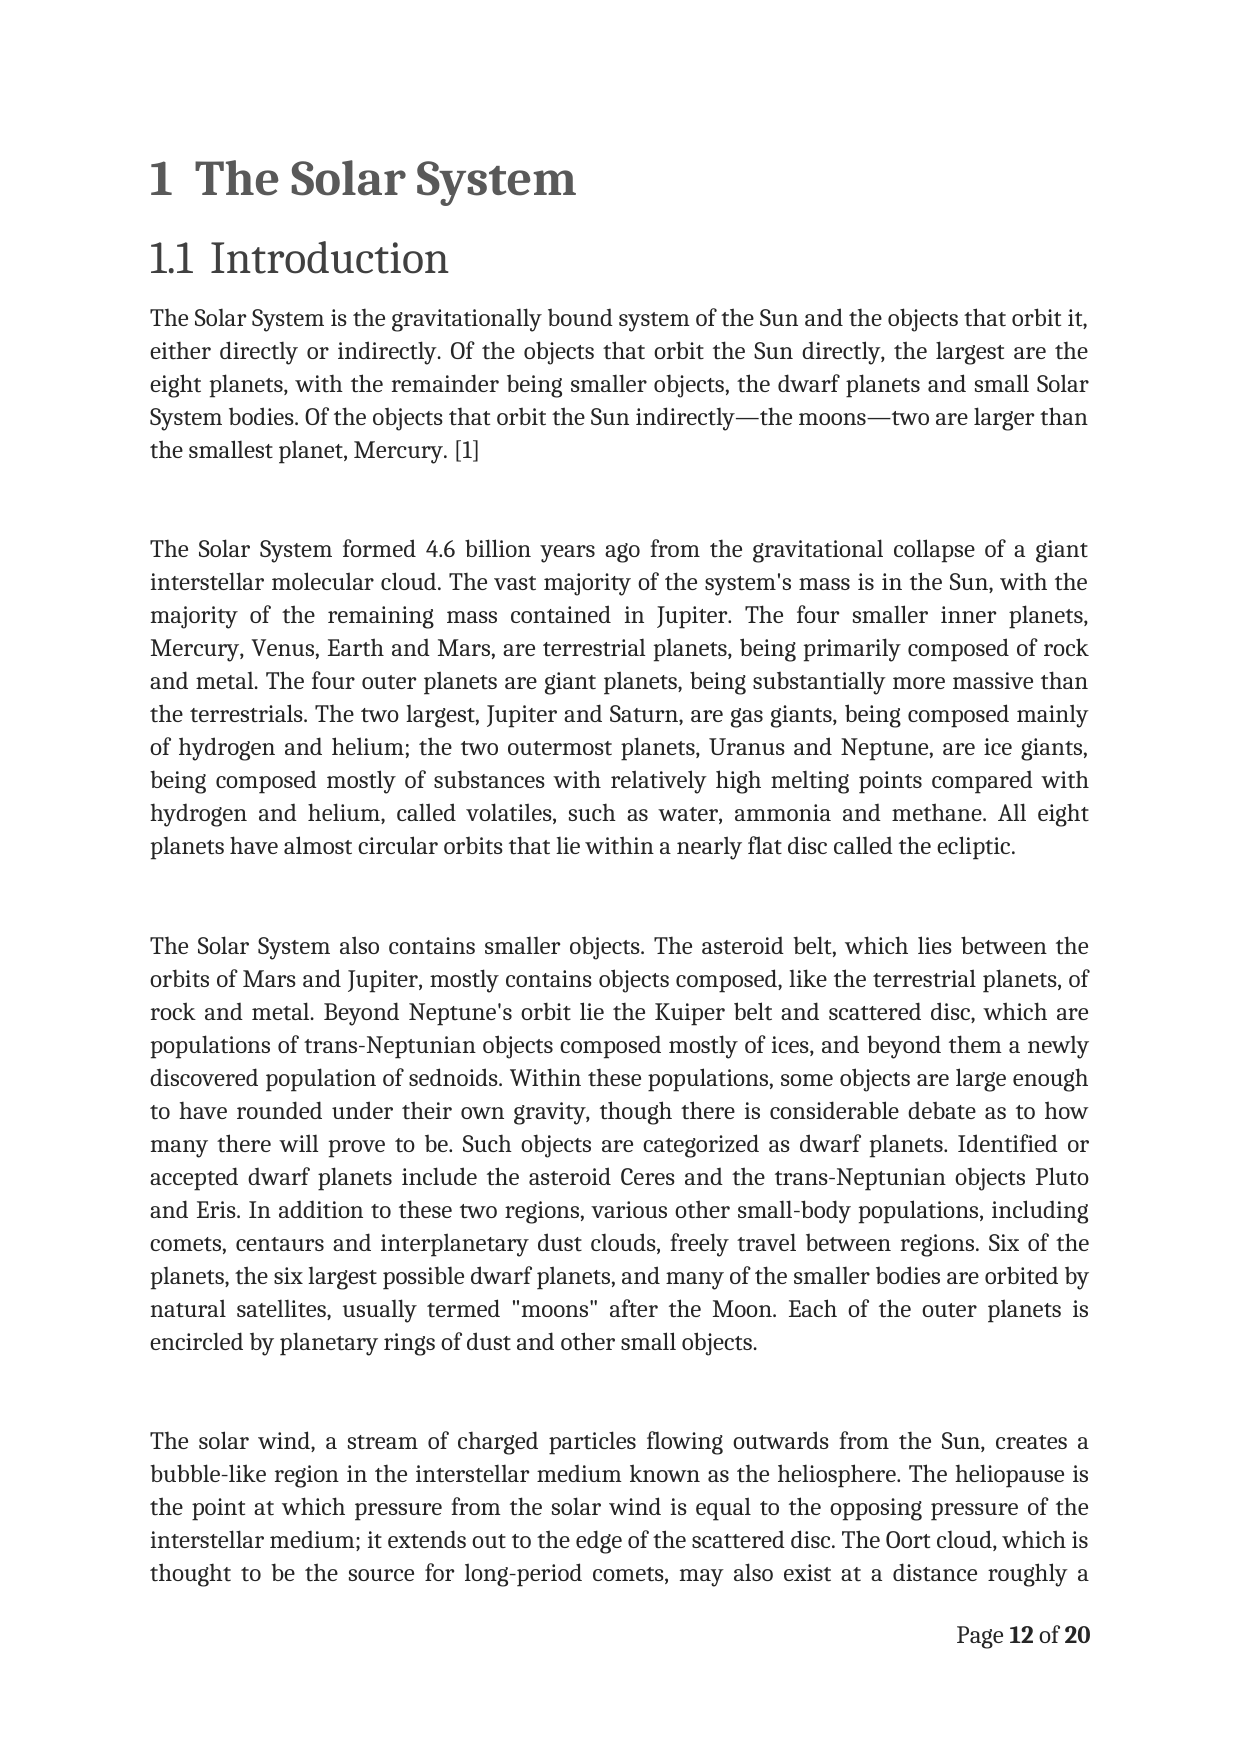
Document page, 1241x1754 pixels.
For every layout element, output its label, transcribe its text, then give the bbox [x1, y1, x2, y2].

text The Solar System also contains smaller objects. The asteroid belt, which lies between the orbits of Mars and Jupiter, mostly contains objects composed, like the terrestrial planets, of rock and metal. Beyond Neptune's orbit lie the Kuiper belt and scattered disc, which are populations of trans-Neptunian objects composed mostly of ices, and beyond them a newly discovered population of sednoids. Within these populations, some objects are large enough to have rounded under their own gravity, though there is considerable debate as to how many there will prove to be. Such objects are categorized as dwarf planets. Identified or accepted dwarf planets include the asteroid Ceres and the trans-Neptunian objects Pluto and Eris. In addition to these two regions, various other small-body populations, including comets, centaurs and interplanetary dust clouds, freely travel between regions. Six of the planets, the six largest possible dwarf planets, and many of the smaller bodies are orbited by natural satellites, usually termed "moons" after the Moon. Each of the outer planets is encircled by planetary rings of dust and other small objects. [150, 932, 1090, 1357]
subtitle The Solar System [150, 150, 1090, 207]
text The Solar System formed 4.6 billion years ago from the gravitational collapse of a giant interstellar molecular cloud. The vast majority of the system's mass is in the Sun, with the majority of the remaining mass contained in Jupiter. The four smaller inner planets, Mercury, Venus, Earth and Mars, are terrestrial planets, being primarily composed of rock and metal. The four outer planets are giant planets, being substantially more massive than the terrestrials. The two largest, Jupiter and Saturn, are gas giants, being composed mainly of hydrogen and helium; the two outermost planets, Uranus and Neptune, are ice giants, being composed mostly of substances with relatively high melting points compared with hydrogen and helium, called volatiles, such as water, ammonia and methane. All eight planets have almost circular orbits that lie within a nearly flat disc called the ecliptic. [150, 535, 1090, 861]
text The Solar System is the gravitationally bound system of the Sun and the objects that orbit it, either directly or indirectly. Of the objects that orbit the Sun directly, the largest are the eight planets, with the remainder being smaller objects, the dwarf planets and small Solar System bodies. Of the objects that orbit the Sun indirectly—the moons—two are larger than the smallest planet, Mercury. [150, 304, 1090, 464]
subtitle Introduction [150, 233, 1090, 285]
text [150, 1427, 1090, 1588]
